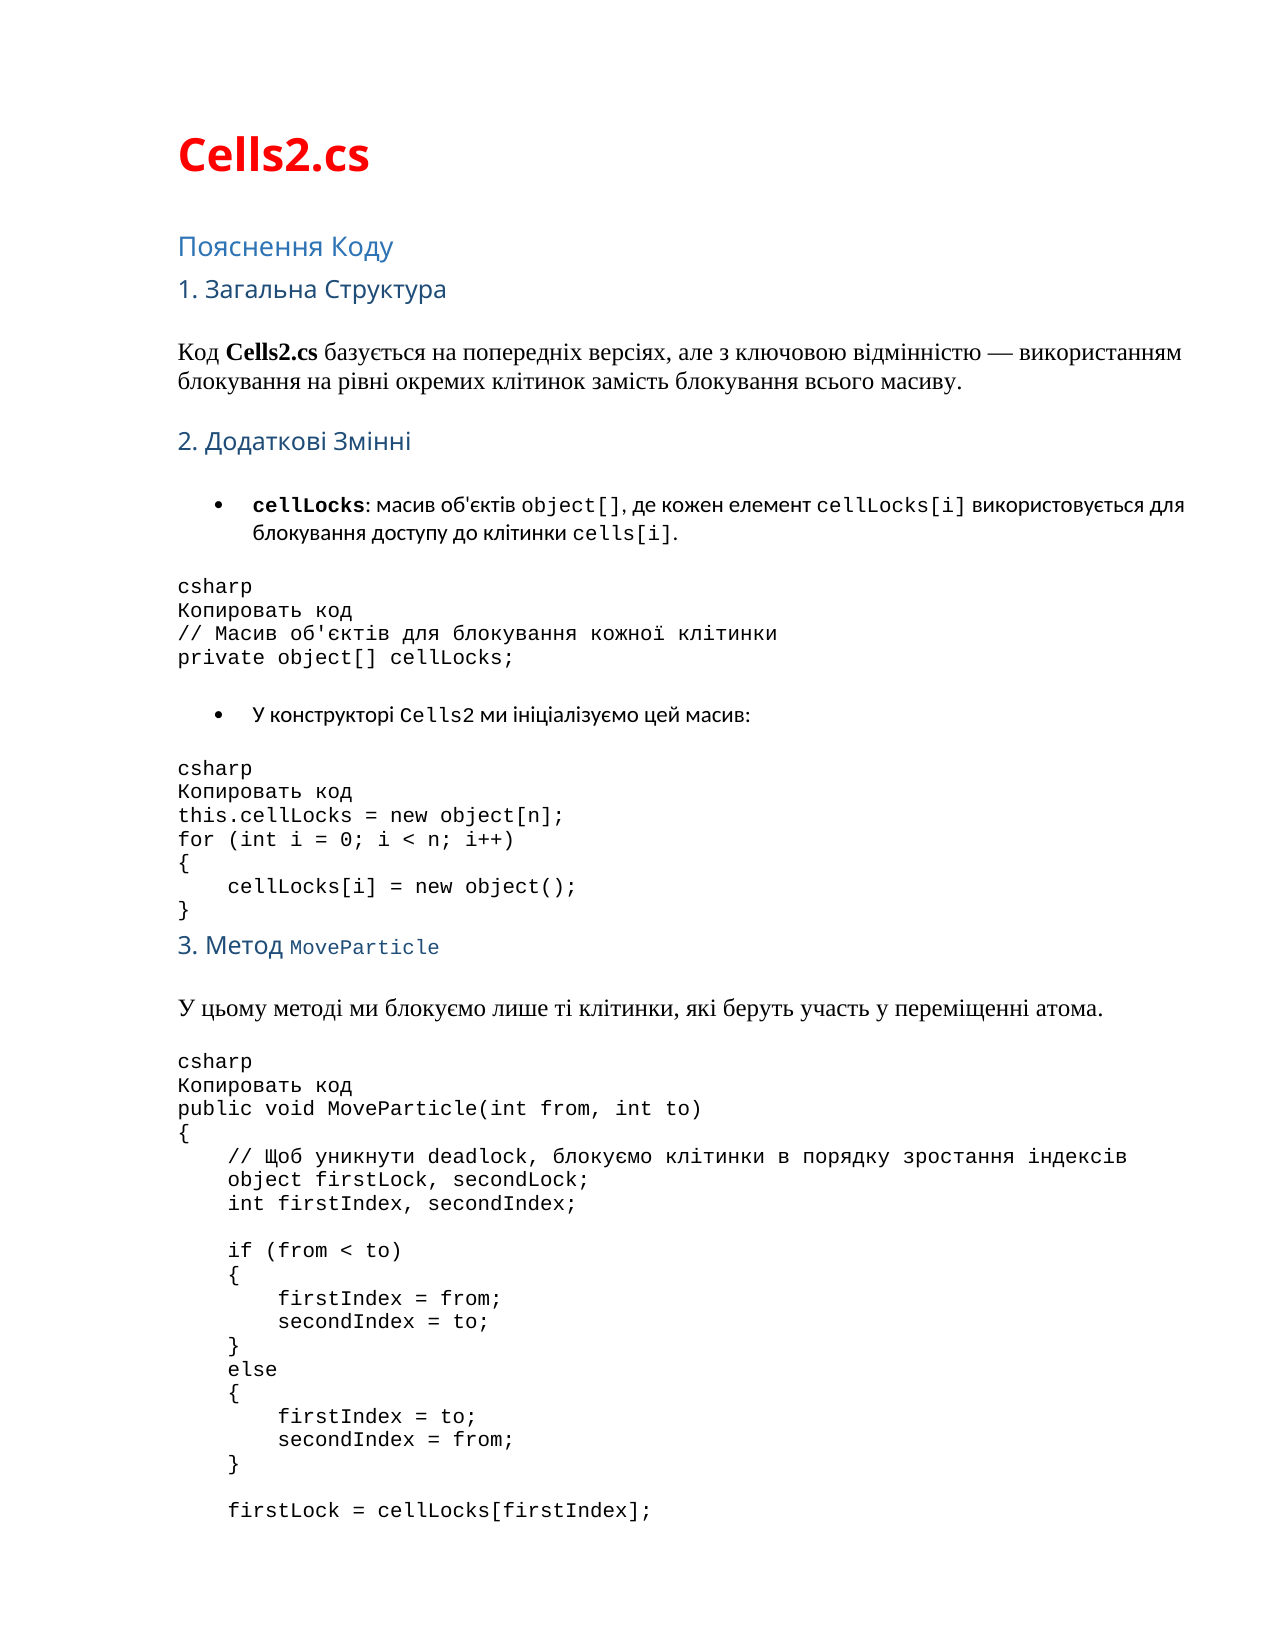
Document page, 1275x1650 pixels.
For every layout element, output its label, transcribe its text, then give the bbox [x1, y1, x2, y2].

list У конструкторі Cells2 ми ініціалізуємо цей масив: [215, 700, 1186, 728]
text } [177, 899, 1186, 923]
text cellLocks[i] = new object(); [177, 876, 1186, 899]
text Копировать код [177, 1075, 1186, 1098]
text // Щоб уникнути deadlock, блокуємо клітинки в порядку зростання індексів [177, 1146, 1186, 1169]
text // Масив об'єктів для блокування кожної клітинки [177, 623, 1186, 647]
text У цьому методі ми блокуємо лише ті клітинки, які беруть участь у переміщенні атома. [177, 993, 1186, 1022]
text public void MoveParticle(int from, int to) [177, 1098, 1186, 1122]
text { [177, 1264, 1186, 1288]
text csharp [177, 1051, 1186, 1075]
text { [177, 852, 1186, 876]
text csharp [177, 576, 1186, 600]
subtitle Cells2.cs Пояснення Коду [177, 122, 1186, 264]
text Копировать код [177, 781, 1186, 805]
subtitle 1. Загальна Структура [177, 271, 1186, 305]
text if (from < to) [177, 1240, 1186, 1264]
text } [177, 1453, 1186, 1477]
text secondIndex = from; [177, 1429, 1186, 1453]
text } [177, 1335, 1186, 1358]
list cellLocks: масив об'єктів object[], де кожен елемент cellLocks[i] використовується для блокування доступу до клітинки cells[i]. [215, 490, 1186, 547]
text Код Cells2.cs базується на попередніх версіях, але з ключовою відмінністю — використанням блокування на рівні окремих клітинок замість блокування всього масиву. [177, 337, 1186, 395]
text else [177, 1358, 1186, 1382]
text int firstIndex, secondIndex; [177, 1193, 1186, 1217]
text object firstLock, secondLock; [177, 1169, 1186, 1193]
text firstIndex = from; [177, 1288, 1186, 1311]
subtitle 3. Метод MoveParticle [177, 927, 1186, 961]
text private object[] cellLocks; [177, 647, 1186, 671]
text firstLock = cellLocks[firstIndex]; [177, 1500, 1186, 1524]
text { [177, 1382, 1186, 1406]
text this.cellLocks = new object[n]; [177, 805, 1186, 828]
subtitle 2. Додаткові Змінні [177, 424, 1186, 458]
text { [177, 1122, 1186, 1146]
text csharp [177, 758, 1186, 781]
text firstIndex = to; [177, 1406, 1186, 1429]
text secondIndex = to; [177, 1311, 1186, 1335]
text Копировать код [177, 600, 1186, 623]
text for (int i = 0; i < n; i++) [177, 828, 1186, 852]
